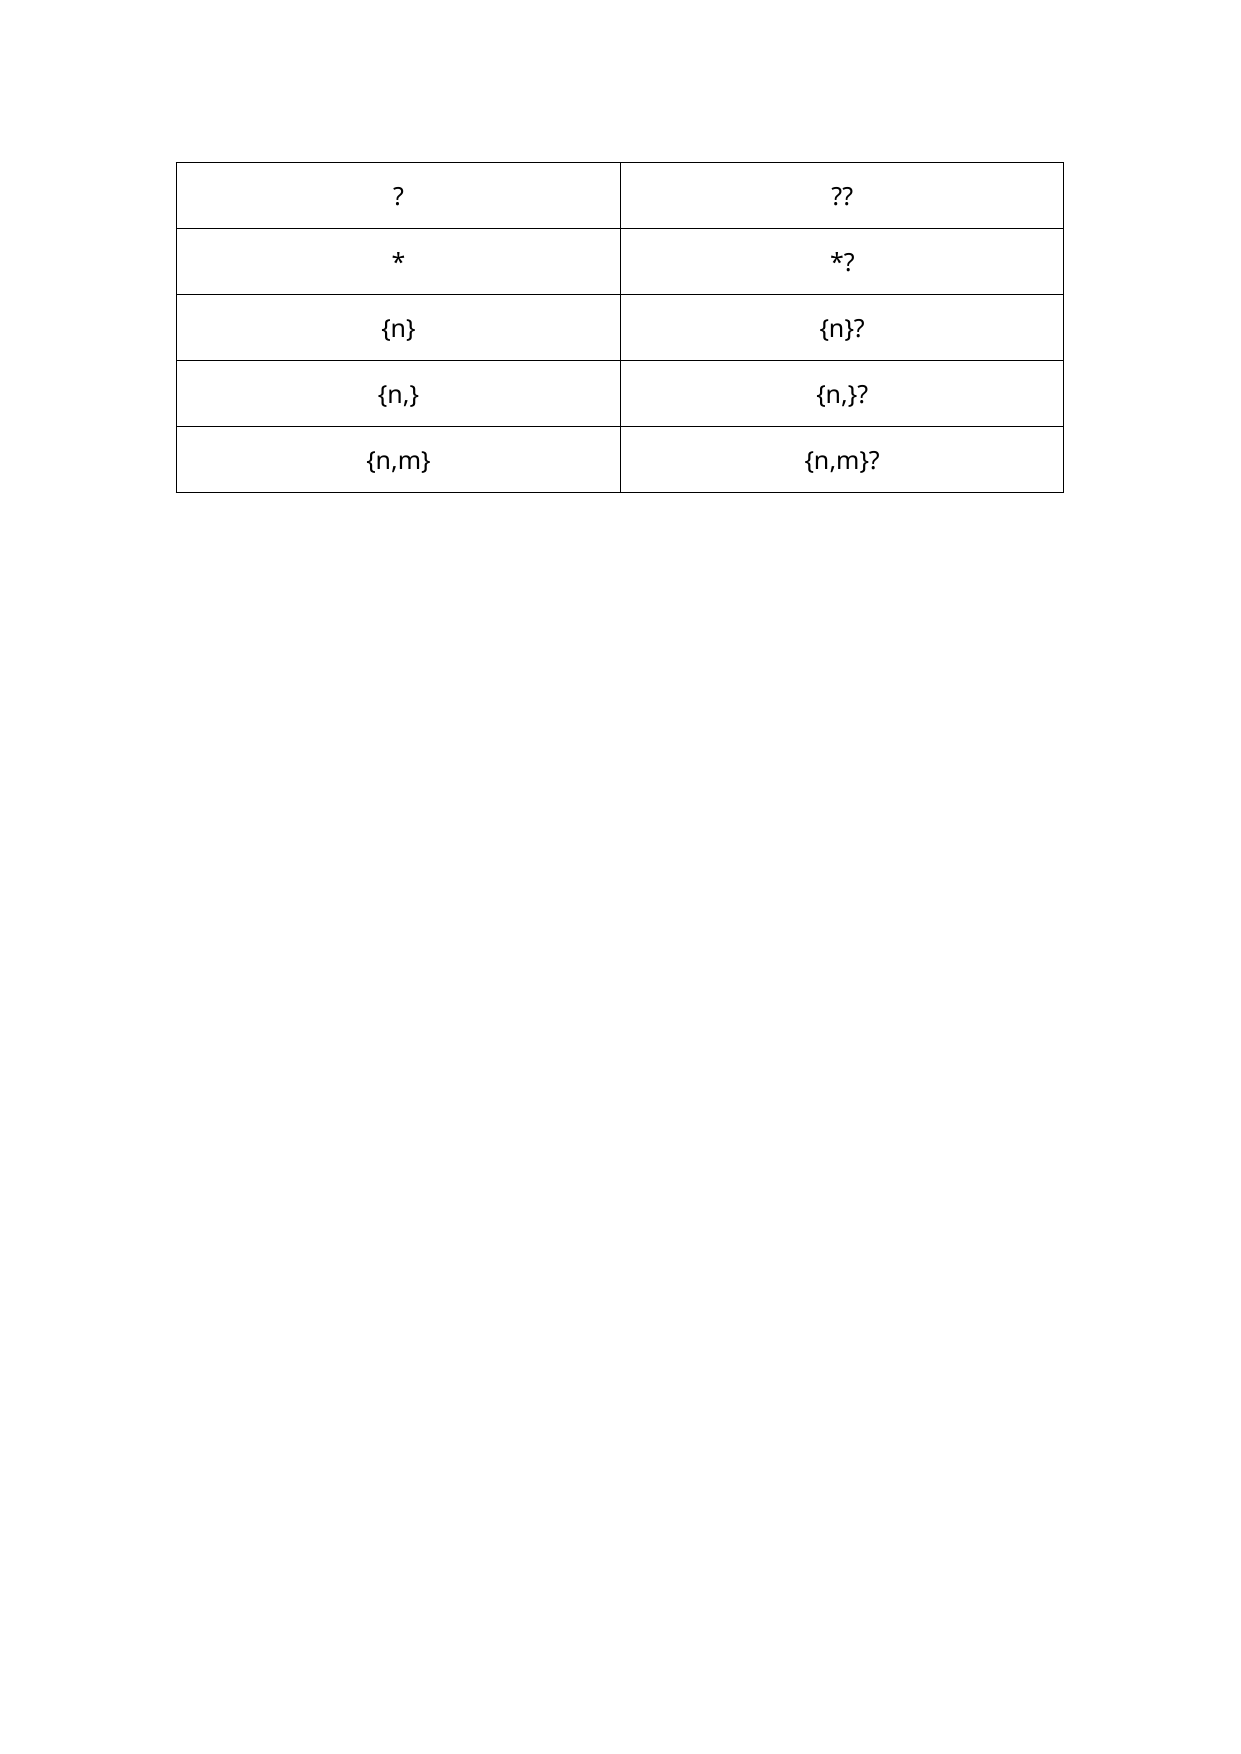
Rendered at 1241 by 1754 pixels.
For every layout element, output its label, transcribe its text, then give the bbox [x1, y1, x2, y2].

table_cell {n,m} [177, 427, 620, 492]
table_cell ?? [621, 163, 1063, 228]
table_cell * [177, 229, 620, 294]
table_cell {n}? [621, 295, 1063, 360]
table_cell {n} [177, 295, 620, 360]
table_cell ? [177, 163, 620, 228]
table_cell {n,} [177, 361, 620, 426]
table_cell {n,m}? [621, 427, 1063, 492]
table_cell *? [621, 229, 1063, 294]
table_cell {n,}? [621, 361, 1063, 426]
